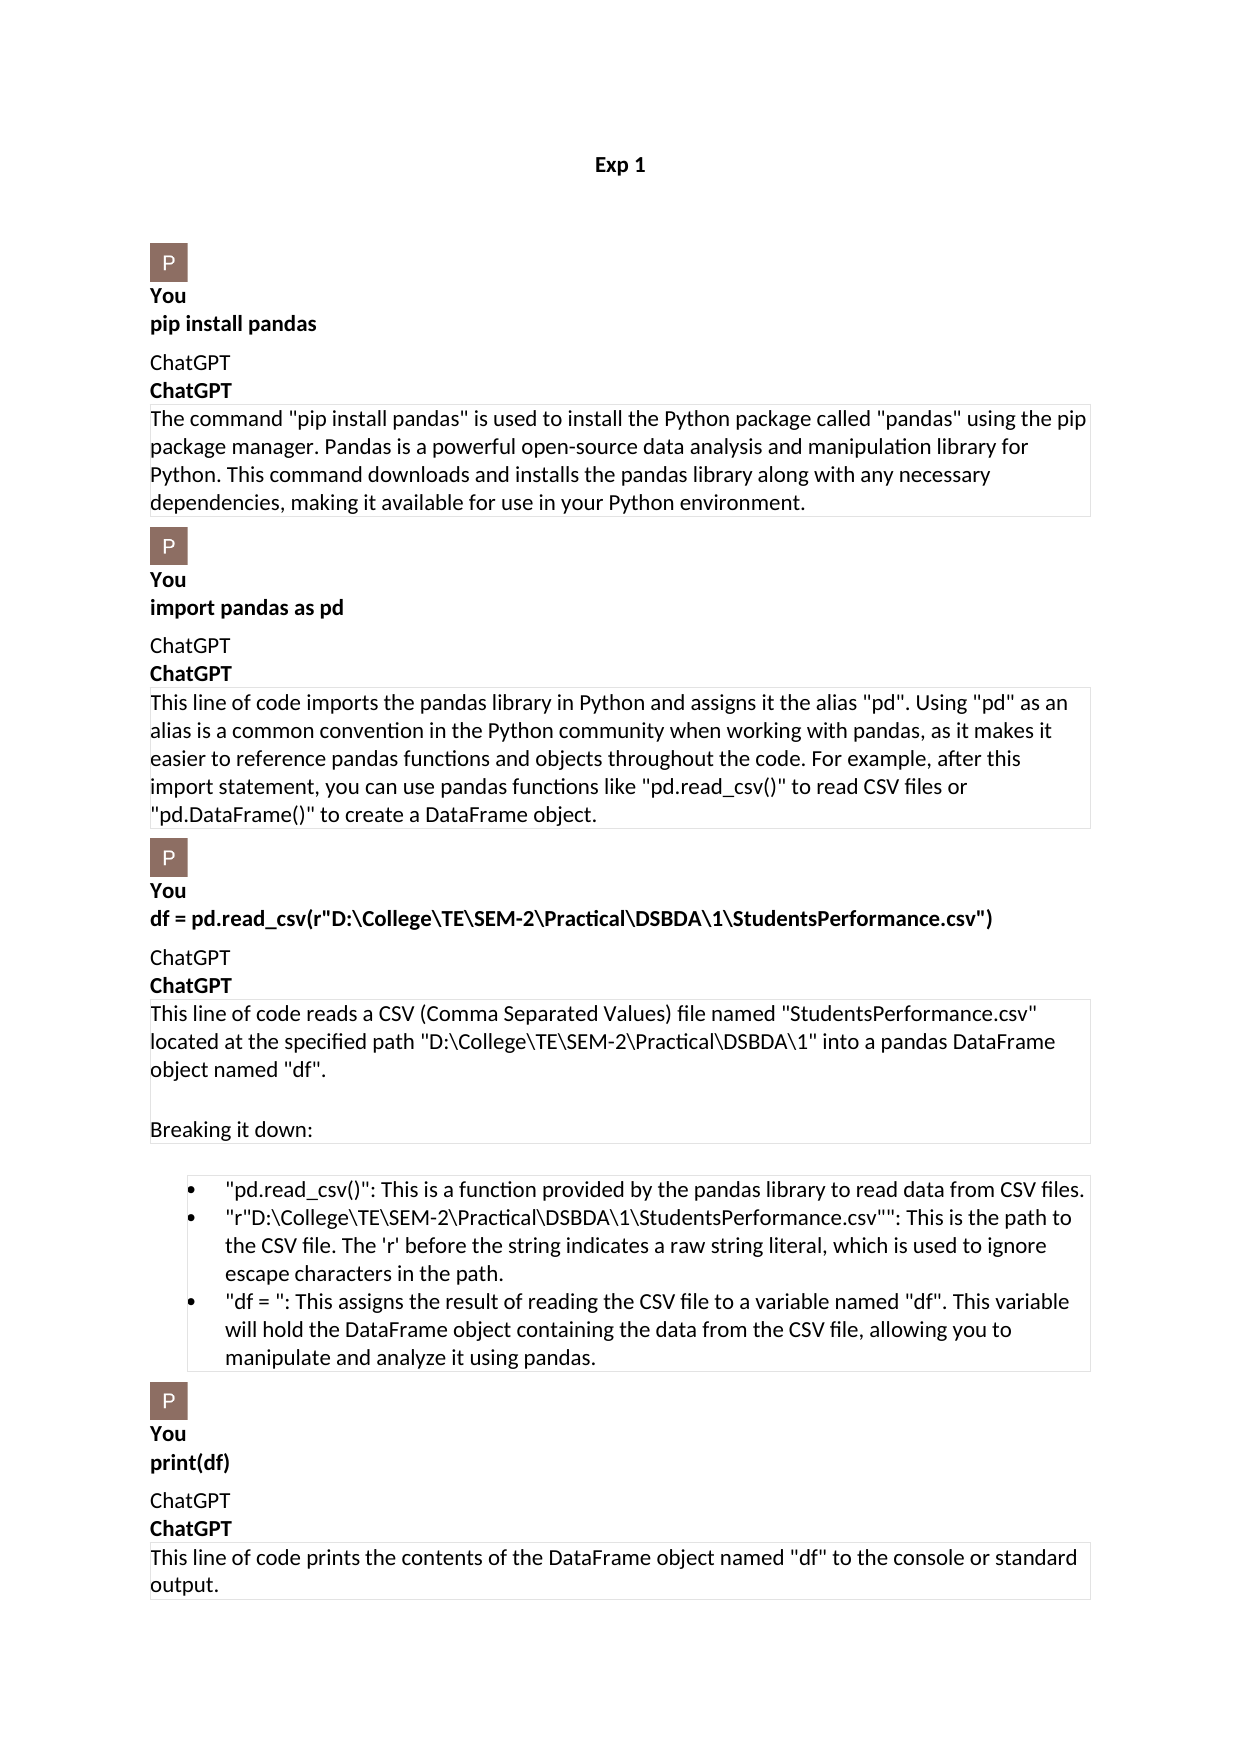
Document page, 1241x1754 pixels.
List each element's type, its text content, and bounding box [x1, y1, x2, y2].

text You [150, 565, 1090, 593]
text You [150, 1419, 1090, 1448]
picture [150, 1382, 188, 1420]
text import pandas as pd [150, 593, 1090, 621]
text ChatGPT [150, 1514, 1090, 1542]
text ChatGPT [150, 971, 1090, 999]
text ChatGPT [150, 348, 1090, 376]
text ChatGPT [150, 1486, 1090, 1514]
text The command "pip install pandas" is used to install the Python package called "pandas" using the pip package manager. Pandas is a powerful open-source data analysis and manipulation library for Python. This command downloads and installs the pandas library along with any necessary dependencies, making it available for use in your Python environment. [151, 405, 1090, 516]
text This line of code imports the pandas library in Python and assigns it the alias "pd". Using "pd" as an alias is a common convention in the Python community when working with pandas, as it makes it easier to reference pandas functions and objects throughout the code. For example, after this import statement, you can use pandas functions like "pd.read_csv()" to read CSV files or "pd.DataFrame()" to create a DataFrame object. [151, 688, 1090, 828]
text ChatGPT [150, 943, 1090, 971]
text df = pd.read_csv(r"D:\College\TE\SEM-2\Practical\DSBDA\1\StudentsPerformance.csv") [150, 904, 1090, 932]
list "df = ": This assigns the result of reading the CSV file to a variable named "df". This variable will hold the DataFrame object containing the data from the CSV file, allowing you to manipulate and analyze it using pandas. [188, 1287, 1090, 1371]
picture [150, 527, 188, 565]
picture [150, 838, 188, 877]
text You [150, 281, 1090, 309]
text This line of code reads a CSV (Comma Separated Values) file named "StudentsPerformance.csv" located at the specified path "D:\College\TE\SEM-2\Practical\DSBDA\1" into a pandas DataFrame object named "df". [151, 1000, 1090, 1083]
list "pd.read_csv()": This is a function provided by the pandas library to read data from CSV files. [188, 1176, 1090, 1202]
text ChatGPT [150, 659, 1090, 687]
text ChatGPT [150, 376, 1090, 404]
text Breaking it down: [151, 1114, 1090, 1143]
text ChatGPT [150, 631, 1090, 659]
text Exp 1 [150, 150, 1090, 178]
text You [150, 876, 1090, 904]
picture [150, 243, 188, 282]
text This line of code prints the contents of the DataFrame object named "df" to the console or standard output. [151, 1543, 1090, 1599]
list "r"D:\College\TE\SEM-2\Practical\DSBDA\1\StudentsPerformance.csv"": This is the path to the CSV file. The 'r' before the string indicates a raw string literal, which is used to ignore escape characters in the path. [188, 1202, 1090, 1287]
text print(df) [150, 1448, 1090, 1476]
text pip install pandas [150, 309, 1090, 337]
